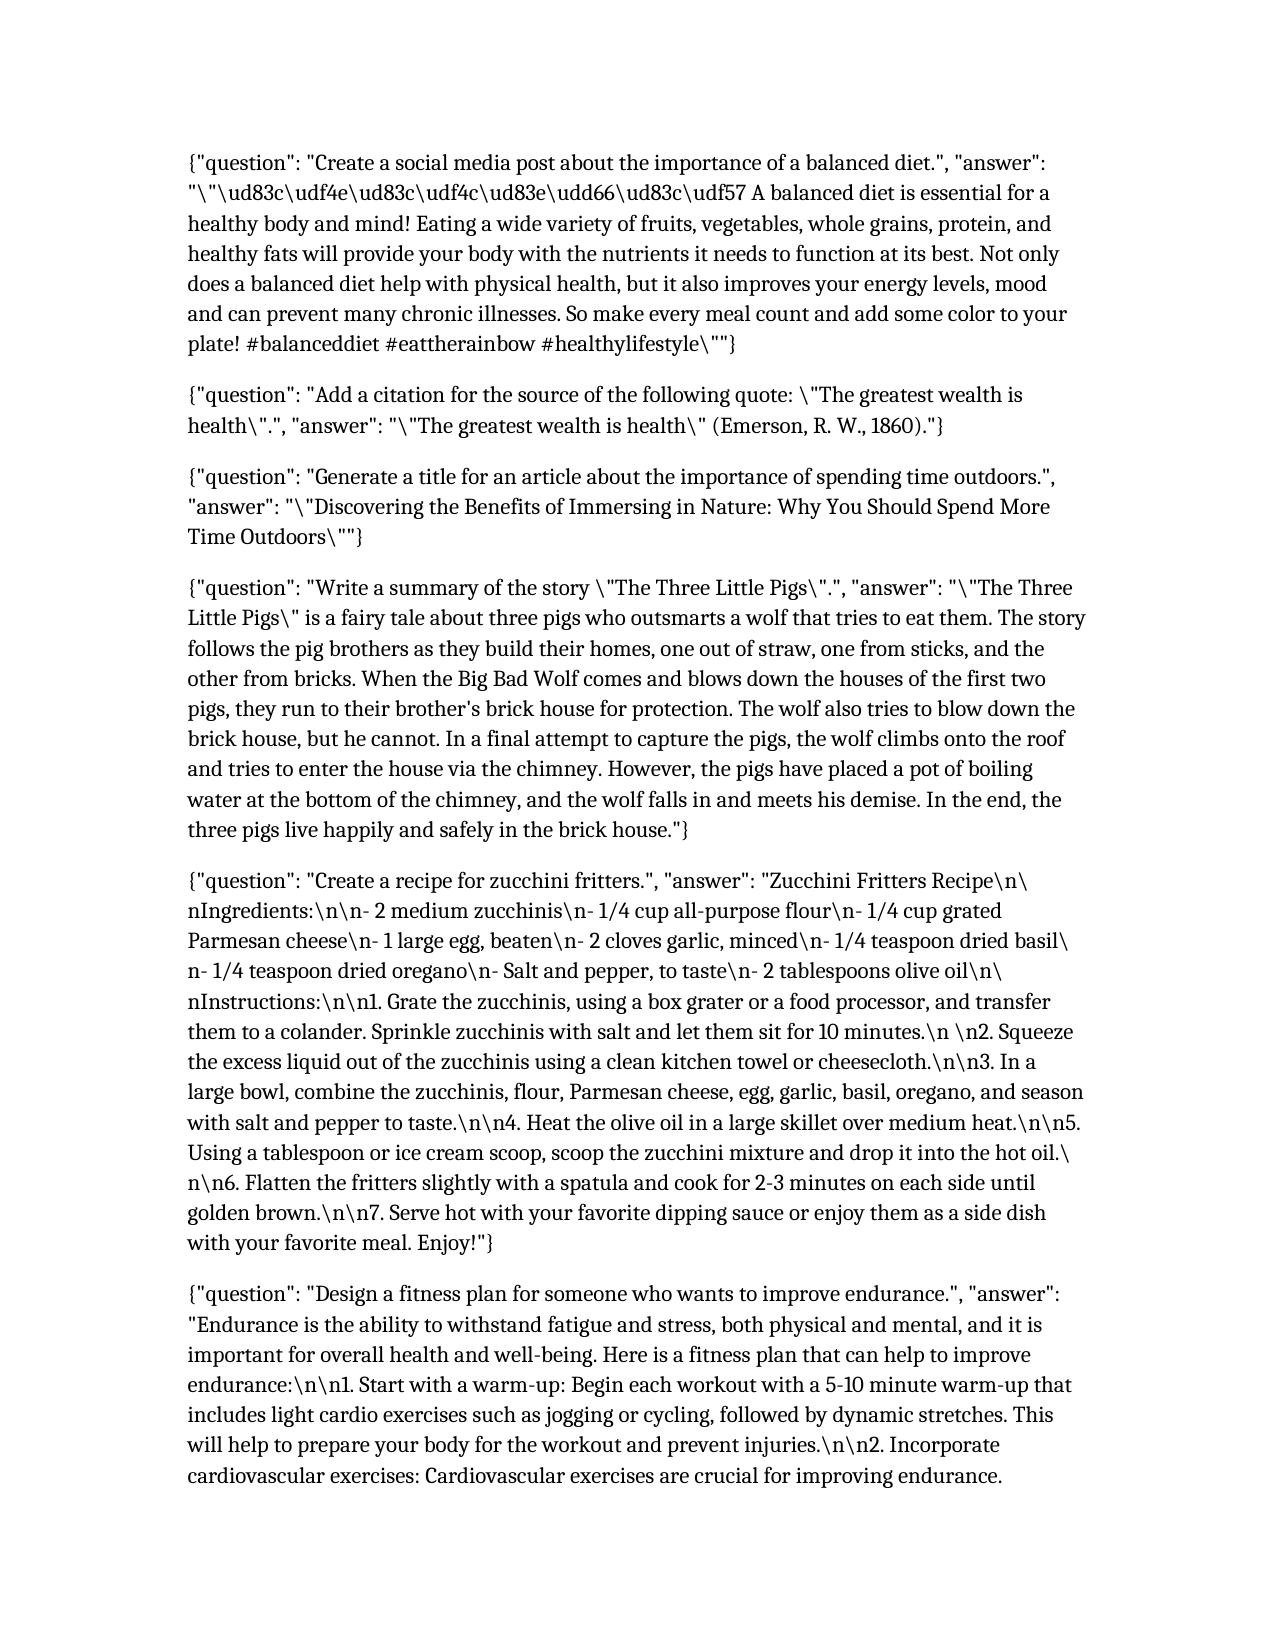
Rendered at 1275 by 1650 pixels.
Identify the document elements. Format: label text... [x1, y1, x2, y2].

text {"question": "Generate a title for an article about the importance of spending time outdoors.", "answer": "\"Discovering the Benefits of Immersing in Nature: Why You Should Spend More Time Outdoors\""} [187, 463, 1087, 550]
text {"question": "Create a social media post about the importance of a balanced diet.", "answer": "\"\ud83c\udf4e\ud83c\udf4c\ud83e\udd66\ud83c\udf57 A balanced diet is essential for a healthy body and mind! Eating a wide variety of fruits, vegetables, whole grains, protein, and healthy fats will provide your body with the nutrients it needs to function at its best. Not only does a balanced diet help with physical health, but it also improves your energy levels, mood and can prevent many chronic illnesses. So make every meal count and add some color to your plate! #balanceddiet #eattherainbow #healthylifestyle\""} [187, 150, 1087, 358]
text {"question": "Write a summary of the story \"The Three Little Pigs\".", "answer": "\"The Three Little Pigs\" is a fairy tale about three pigs who outsmarts a wolf that tries to eat them. The story follows the pig brothers as they build their homes, one out of straw, one from sticks, and the other from bricks. When the Big Bad Wolf comes and blows down the houses of the first two pigs, they run to their brother's brick house for protection. The wolf also tries to blow down the brick house, but he cannot. In a final attempt to capture the pigs, the wolf climbs onto the roof and tries to enter the house via the chimney. However, the pigs have placed a pot of boiling water at the bottom of the chimney, and the wolf falls in and meets his demise. In the end, the three pigs live happily and safely in the brick house."} [187, 575, 1087, 843]
text {"question": "Create a recipe for zucchini fritters.", "answer": "Zucchini Fritters Recipe\n\nIngredients:\n\n- 2 medium zucchinis\n- 1/4 cup all-purpose flour\n- 1/4 cup grated Parmesan cheese\n- 1 large egg, beaten\n- 2 cloves garlic, minced\n- 1/4 teaspoon dried basil\n- 1/4 teaspoon dried oregano\n- Salt and pepper, to taste\n- 2 tablespoons olive oil\n\nInstructions:\n\n1. Grate the zucchinis, using a box grater or a food processor, and transfer them to a colander. Sprinkle zucchinis with salt and let them sit for 10 minutes.\n \n2. Squeeze the excess liquid out of the zucchinis using a clean kitchen towel or cheesecloth.\n\n3. In a large bowl, combine the zucchinis, flour, Parmesan cheese, egg, garlic, basil, oregano, and season with salt and pepper to taste.\n\n4. Heat the olive oil in a large skillet over medium heat.\n\n5. Using a tablespoon or ice cream scoop, scoop the zucchini mixture and drop it into the hot oil.\n\n6. Flatten the fritters slightly with a spatula and cook for 2-3 minutes on each side until golden brown.\n\n7. Serve hot with your favorite dipping sauce or enjoy them as a side dish with your favorite meal. Enjoy!"} [187, 868, 1087, 1257]
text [187, 1281, 1087, 1489]
text {"question": "Add a citation for the source of the following quote: \"The greatest wealth is health\".", "answer": "\"The greatest wealth is health\" (Emerson, R. W., 1860)."} [187, 382, 1087, 439]
